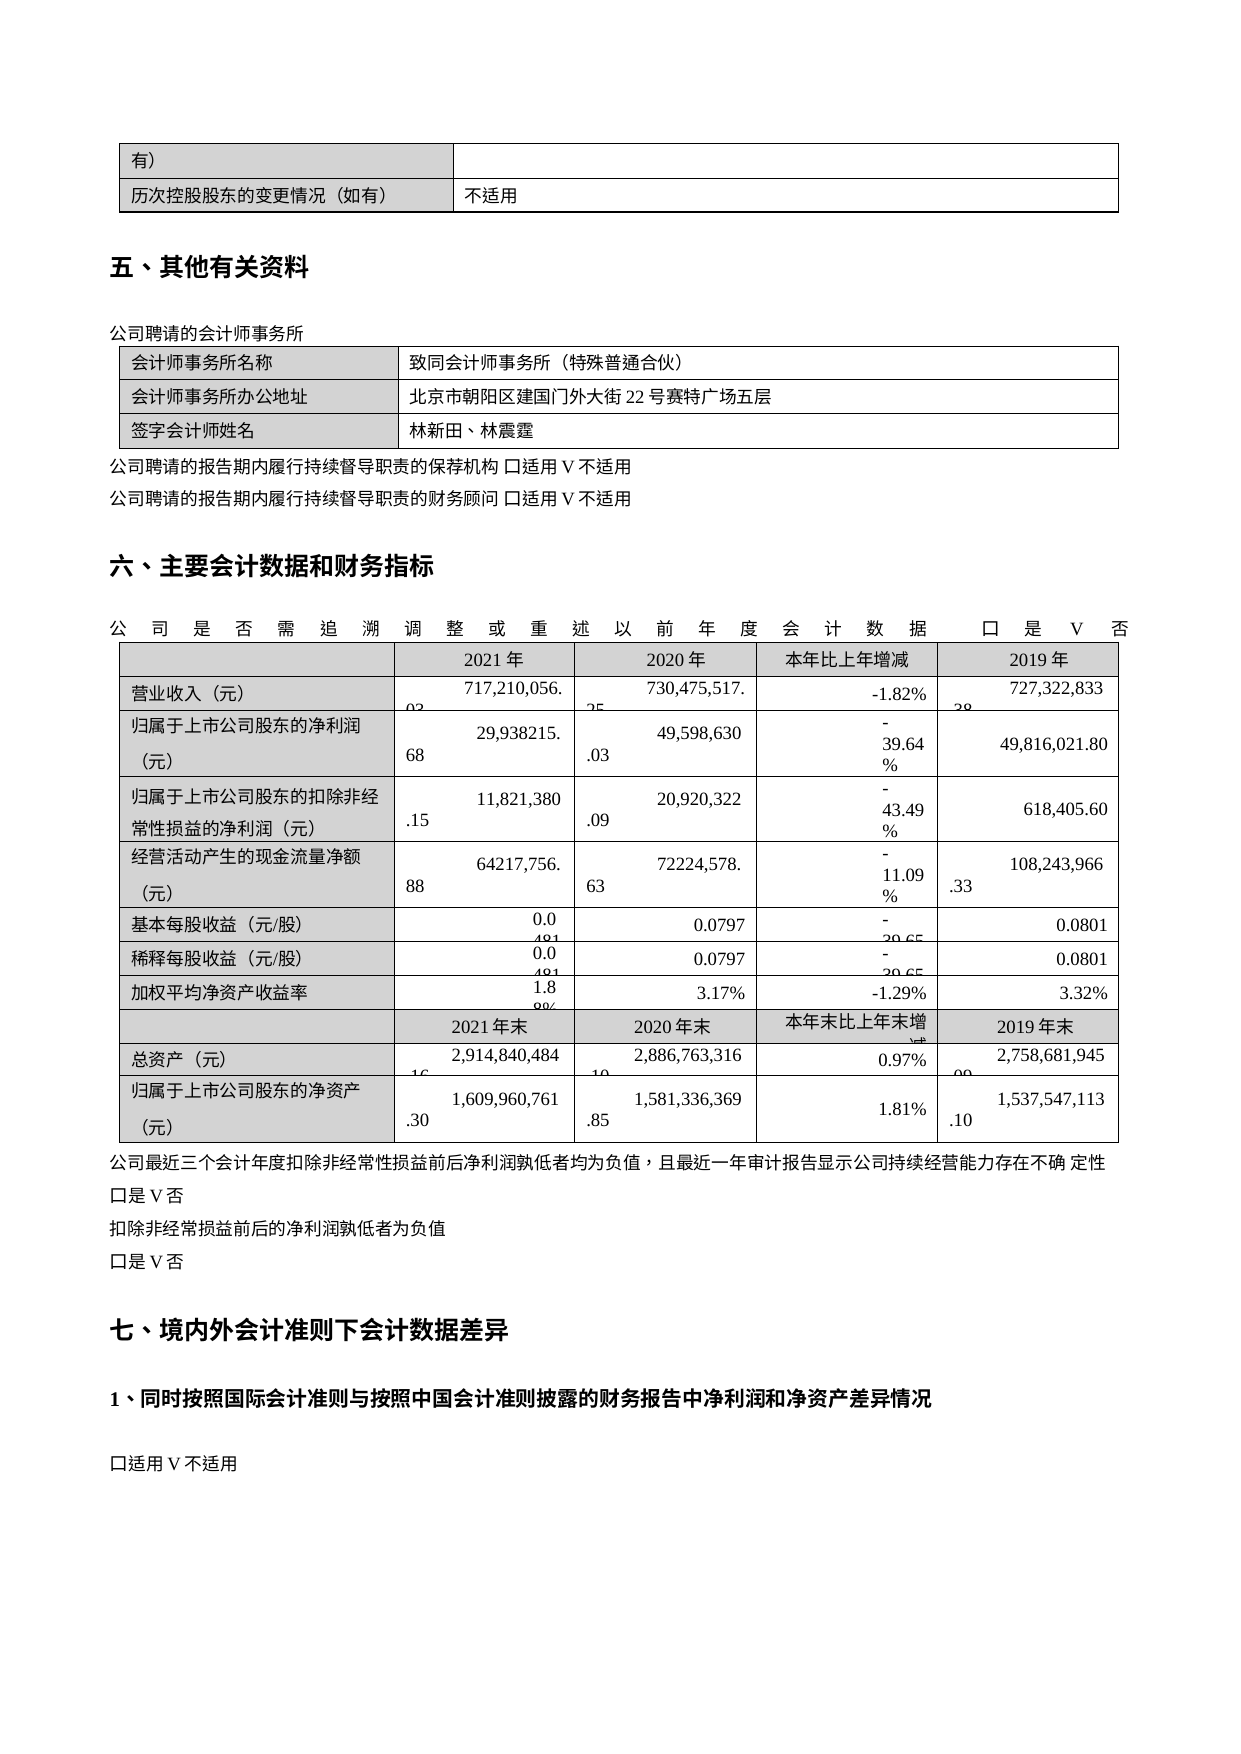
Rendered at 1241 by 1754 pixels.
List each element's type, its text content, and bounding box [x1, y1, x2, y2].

text 公司聘请的报告期内履行持续督导职责的保荐机构 口适用V不适用 [109, 449, 1129, 480]
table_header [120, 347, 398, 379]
text 口是V否 [109, 1176, 1129, 1209]
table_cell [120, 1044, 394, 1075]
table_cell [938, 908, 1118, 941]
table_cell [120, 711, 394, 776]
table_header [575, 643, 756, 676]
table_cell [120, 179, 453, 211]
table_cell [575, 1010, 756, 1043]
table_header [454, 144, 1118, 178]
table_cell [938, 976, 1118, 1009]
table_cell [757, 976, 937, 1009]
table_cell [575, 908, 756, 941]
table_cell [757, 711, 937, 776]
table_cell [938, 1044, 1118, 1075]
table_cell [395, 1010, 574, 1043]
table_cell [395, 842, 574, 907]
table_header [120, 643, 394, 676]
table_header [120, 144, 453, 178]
subtitle 六、主要会计数据和财务指标 [109, 549, 1129, 583]
text 公司聘请的报告期内履行持续督导职责的财务顾问 口适用V不适用 [109, 480, 1129, 512]
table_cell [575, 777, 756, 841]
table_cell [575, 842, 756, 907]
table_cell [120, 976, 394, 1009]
text 扣除非经常损益前后的净利润孰低者为负值 [109, 1209, 1129, 1242]
text 口是V否 [109, 1242, 1129, 1275]
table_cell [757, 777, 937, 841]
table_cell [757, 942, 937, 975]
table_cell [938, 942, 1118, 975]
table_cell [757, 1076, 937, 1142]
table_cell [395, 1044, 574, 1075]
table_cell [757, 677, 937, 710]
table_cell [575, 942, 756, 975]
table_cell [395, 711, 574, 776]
subtitle 七、境内外会计准则下会计数据差异 [109, 1313, 1129, 1347]
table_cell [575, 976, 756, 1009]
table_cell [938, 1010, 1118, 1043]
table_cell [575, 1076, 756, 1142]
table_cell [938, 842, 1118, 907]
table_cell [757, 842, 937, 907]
subtitle 五、其他有关资料 [109, 250, 1129, 284]
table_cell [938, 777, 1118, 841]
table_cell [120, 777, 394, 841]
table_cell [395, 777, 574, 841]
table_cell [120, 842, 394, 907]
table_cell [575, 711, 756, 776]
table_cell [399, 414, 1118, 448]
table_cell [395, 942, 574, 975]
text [109, 1450, 1129, 1476]
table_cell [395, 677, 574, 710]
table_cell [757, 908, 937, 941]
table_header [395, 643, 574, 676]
text 公司最近三个会计年度扣除非经常性损益前后净利润孰低者均为负值，且最近一年审计报告显示公司持续经营能力存在不确 定性 [109, 1143, 1129, 1176]
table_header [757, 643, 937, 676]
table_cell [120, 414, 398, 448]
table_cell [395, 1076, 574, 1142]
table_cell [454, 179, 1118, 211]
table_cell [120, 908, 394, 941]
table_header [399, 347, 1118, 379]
text 公司是否需追溯调整或重述以前年度会计数据 口是V否 [109, 610, 1129, 642]
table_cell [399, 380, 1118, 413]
text 公司聘请的会计师事务所 [109, 321, 1129, 346]
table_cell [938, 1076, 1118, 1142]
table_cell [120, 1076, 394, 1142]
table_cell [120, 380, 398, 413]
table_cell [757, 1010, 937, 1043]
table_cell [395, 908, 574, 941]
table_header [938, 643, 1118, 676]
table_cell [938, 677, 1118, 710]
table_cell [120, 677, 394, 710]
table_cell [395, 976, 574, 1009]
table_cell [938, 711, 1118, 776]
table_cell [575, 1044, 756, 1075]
subtitle 1、同时按照国际会计准则与按照中国会计准则披露的财务报告中净利润和净资产差异情况 [109, 1384, 1129, 1413]
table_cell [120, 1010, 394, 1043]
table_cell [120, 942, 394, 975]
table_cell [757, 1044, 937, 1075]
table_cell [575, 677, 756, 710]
